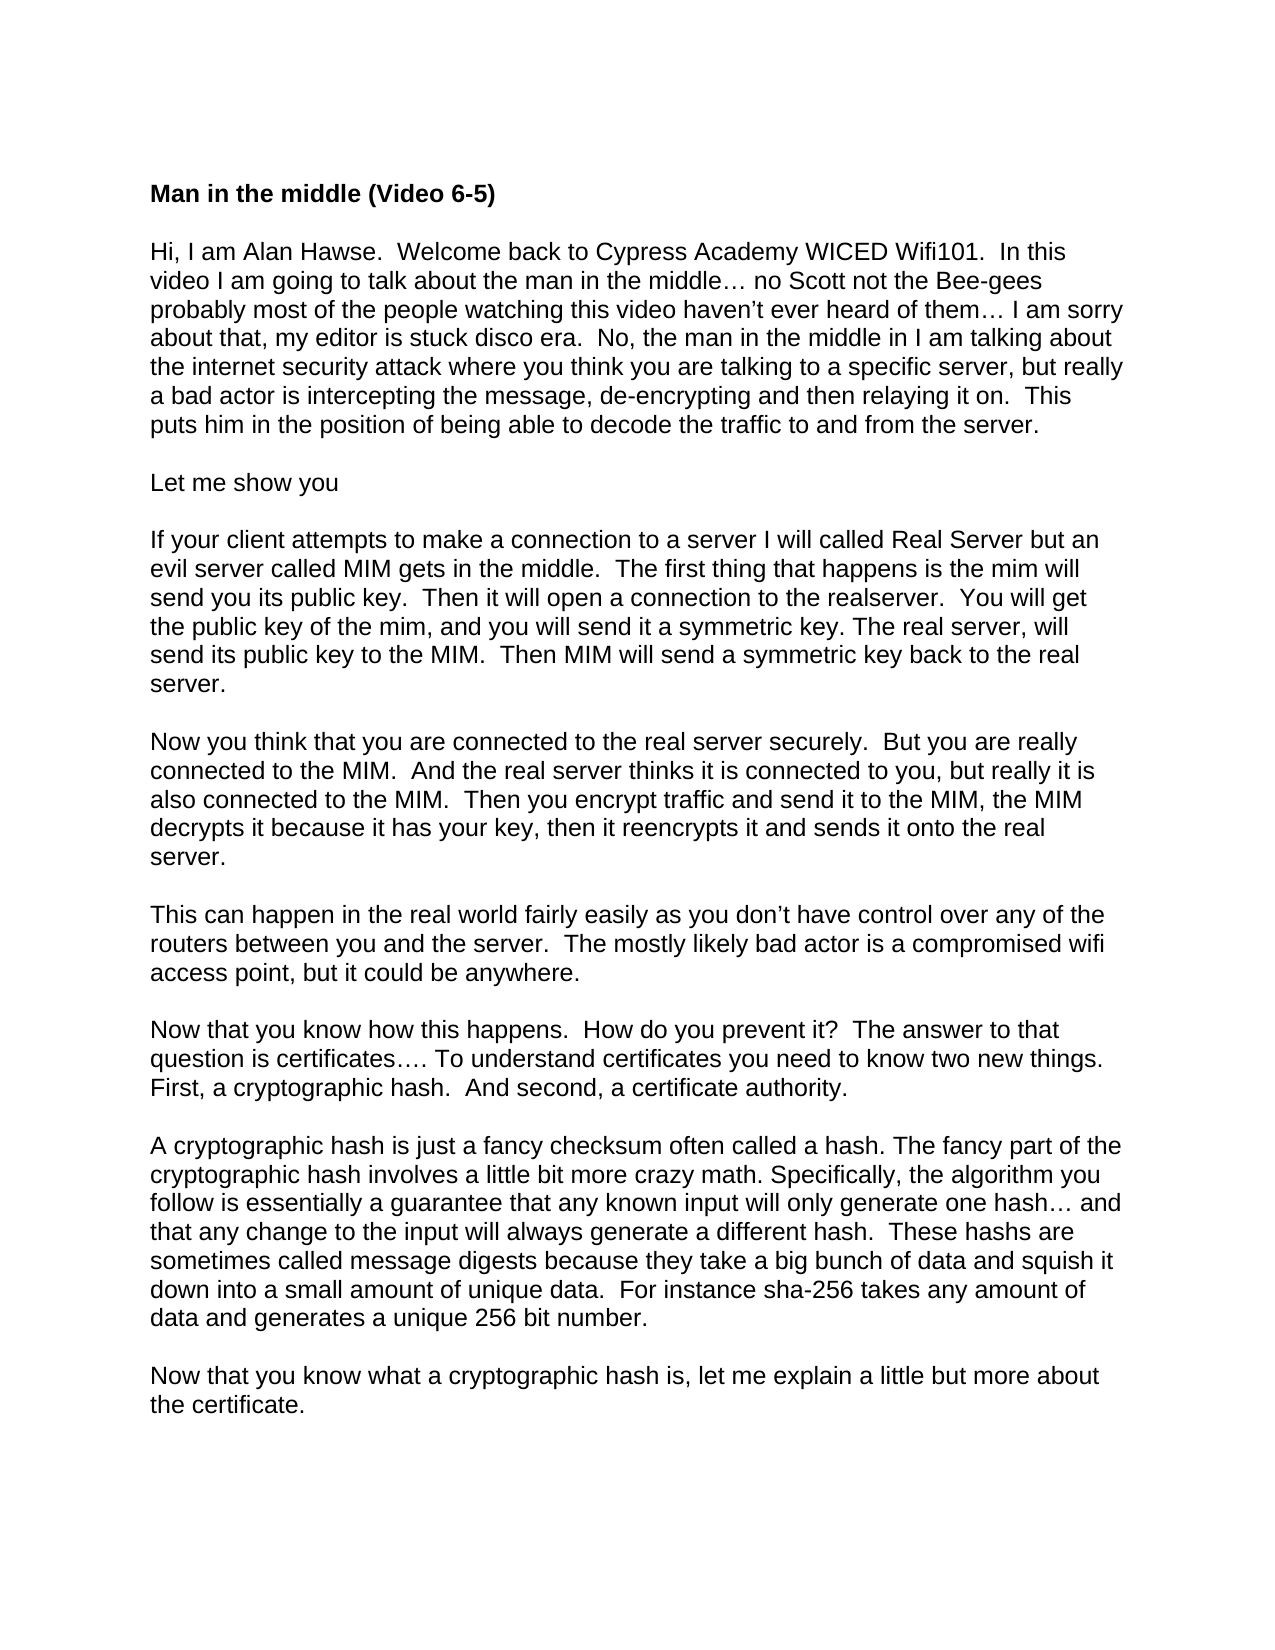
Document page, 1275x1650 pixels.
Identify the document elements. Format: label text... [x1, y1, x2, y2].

text This can happen in the real world fairly easily as you don’t have control over any of the routers between you and the server. The mostly likely bad actor is a compromised wifi access point, but it could be anywhere. [150, 900, 1125, 986]
text A cryptographic hash is just a fancy checksum often called a hash. The fancy part of the cryptographic hash involves a little bit more crazy math. Specifically, the algorithm you follow is essentially a guarantee that any known input will only generate one hash… and that any change to the input will always generate a different hash. These hashs are sometimes called message digests because they take a big bunch of data and squish it down into a small amount of unique data. For instance sha-256 takes any amount of data and generates a unique 256 bit number. [150, 1131, 1125, 1332]
text If your client attempts to make a connection to a server I will called Real Server but an evil server called MIM gets in the middle. The first thing that happens is the mim will send you its public key. Then it will open a connection to the realserver. You will get the public key of the mim, and you will send it a symmetric key. The real server, will send its public key to the MIM. Then MIM will send a symmetric key back to the real server. [150, 525, 1125, 698]
text Let me show you [150, 467, 1125, 496]
text Now that you know how this happens. How do you prevent it? The answer to that question is certificates…. To understand certificates you need to know two new things. First, a cryptographic hash. And second, a certificate authority. [150, 1015, 1125, 1102]
text Now you think that you are connected to the real server securely. But you are really connected to the MIM. And the real server thinks it is connected to you, but really it is also connected to the MIM. Then you encrypt traffic and send it to the MIM, the MIM decrypts it because it has your key, then it reencrypts it and sends it onto the real server. [150, 727, 1125, 871]
text Hi, I am Alan Hawse. Welcome back to Cypress Academy WICED Wifi101. In this video I am going to talk about the man in the middle… no Scott not the Bee-gees probably most of the people watching this video haven’t ever heard of them… I am sorry about that, my editor is stuck disco era. No, the man in the middle in I am talking about the internet security attack where you think you are talking to a specific server, but really a bad actor is intercepting the message, de-encrypting and then relaying it on. This puts him in the position of being able to decode the traffic to and from the server. [150, 237, 1125, 438]
text Man in the middle (Video 6-5) [150, 179, 1125, 208]
text Now that you know what a cryptographic hash is, let me explain a little but more about the certificate. [150, 1361, 1125, 1419]
